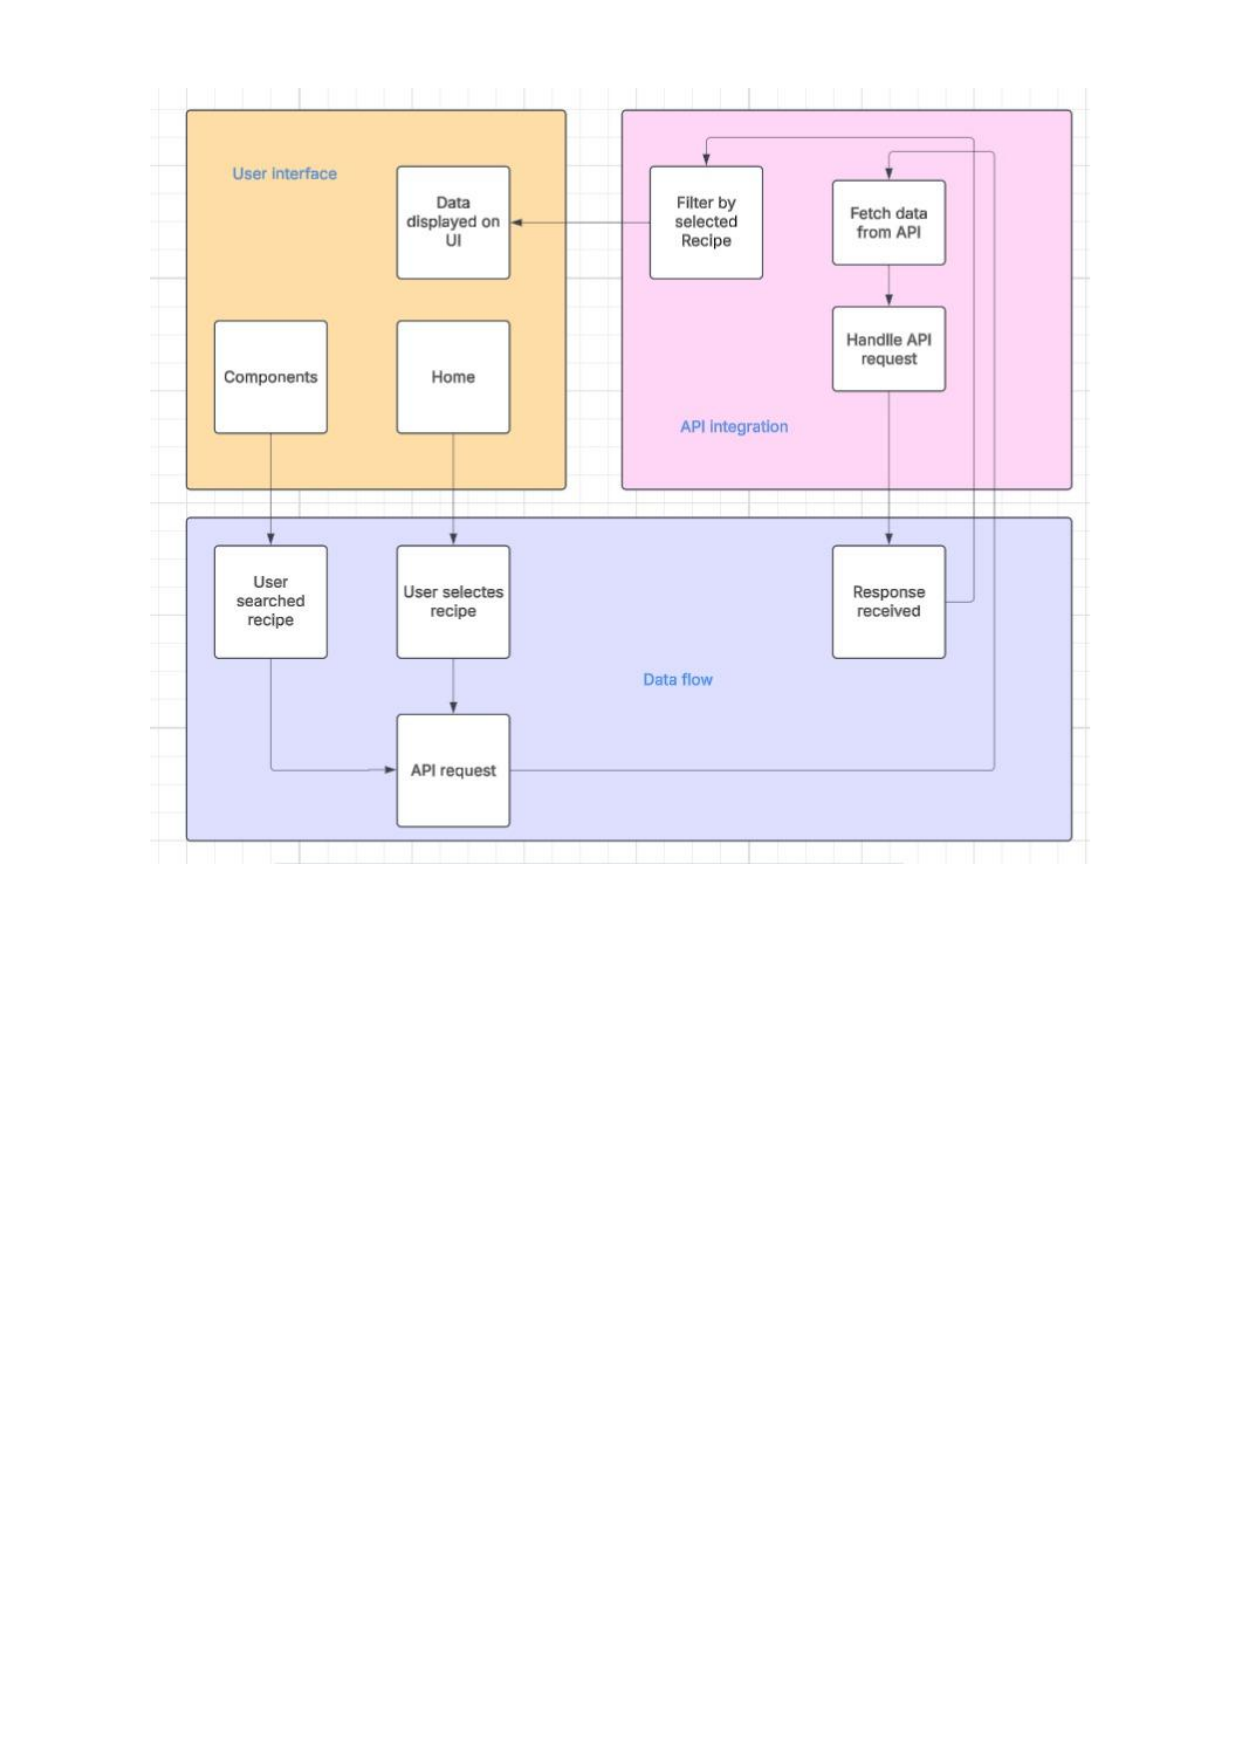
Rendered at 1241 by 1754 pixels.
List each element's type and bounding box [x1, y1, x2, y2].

picture [150, 88, 1091, 864]
